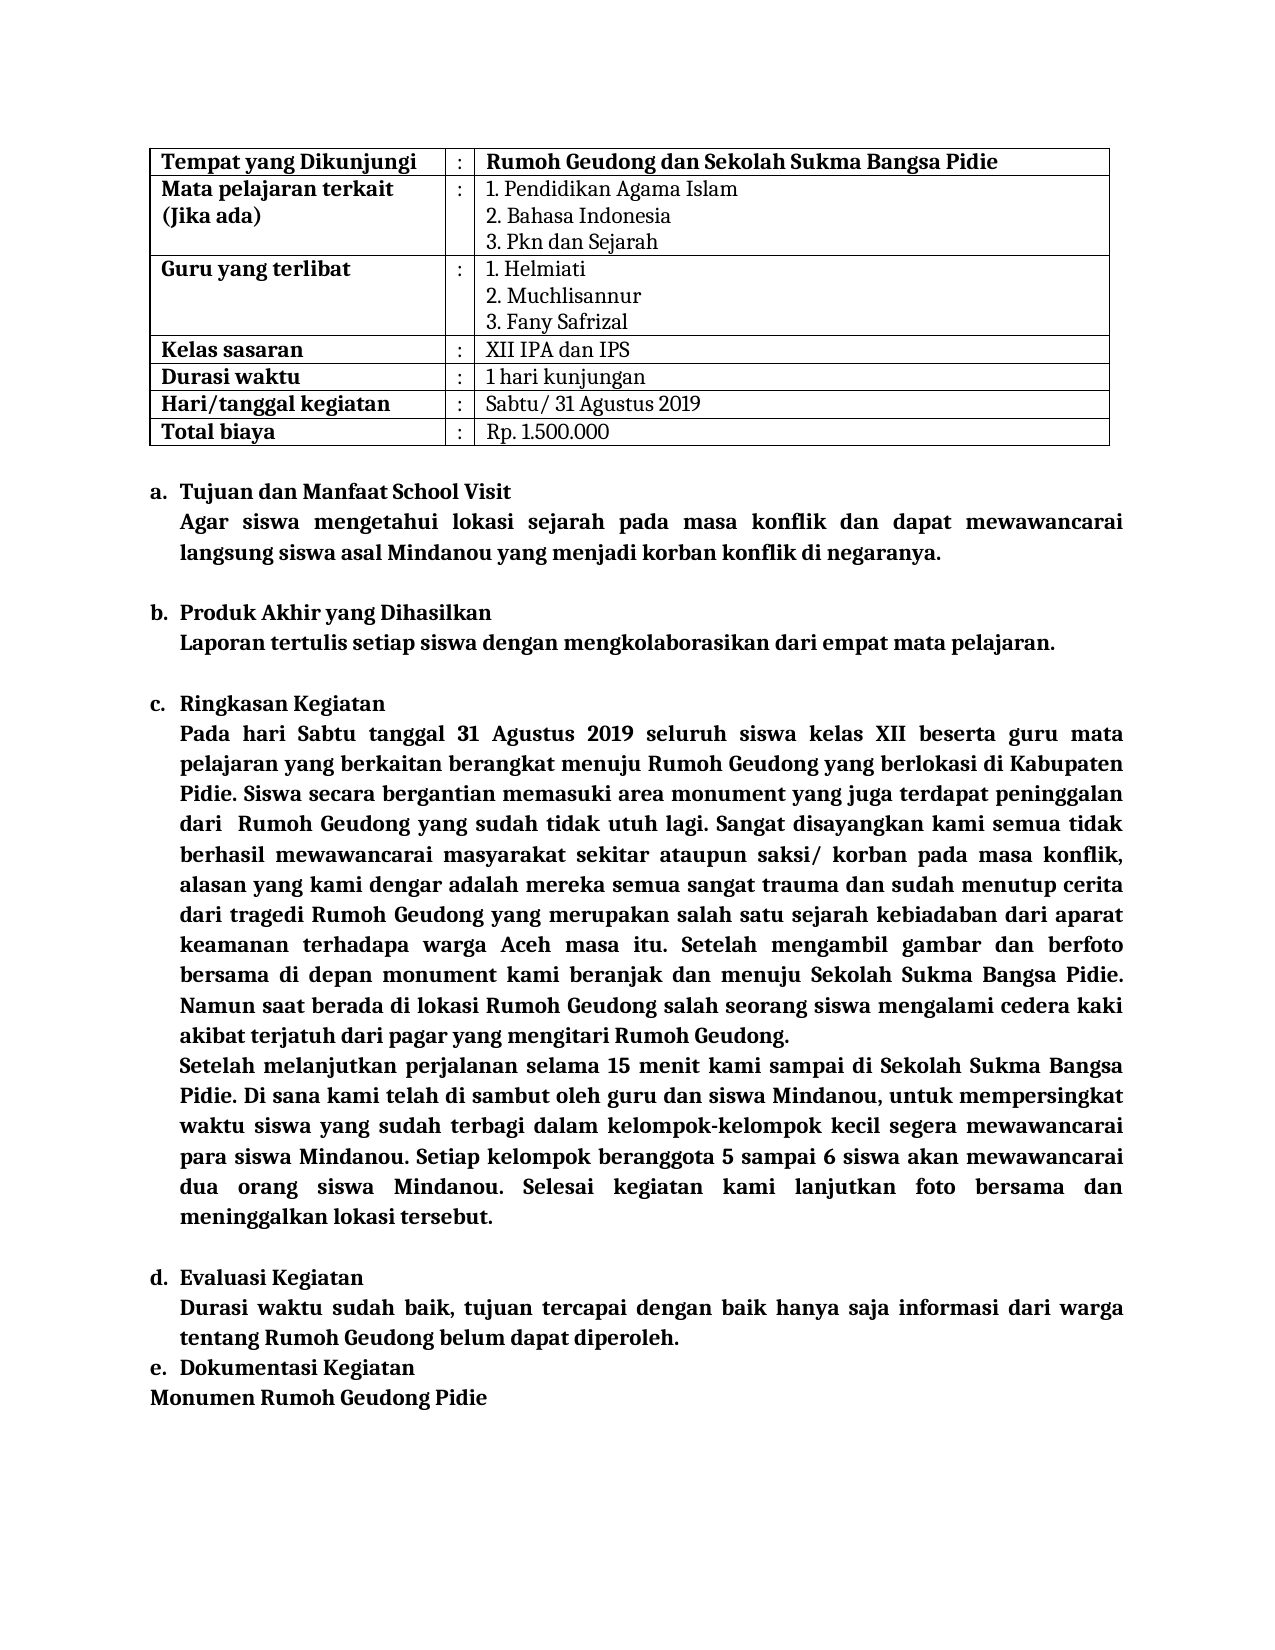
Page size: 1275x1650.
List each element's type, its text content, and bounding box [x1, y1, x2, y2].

table_cell Guru yang terlibat [151, 256, 445, 335]
table_cell Kelas sasaran [151, 336, 445, 363]
table_cell Sabtu/ 31 Agustus 2019 [475, 391, 1109, 417]
table_cell : [446, 391, 474, 417]
list Durasi waktu sudah baik, tujuan tercapai dengan baik hanya saja informasi dari warga tentang Rumoh Geudong belum dapat diperoleh. [179, 1294, 1125, 1351]
list Setelah melanjutkan perjalanan selama 15 menit kami sampai di Sekolah Sukma Bangsa Pidie. Di sana kami telah di sambut oleh guru dan siswa Mindanou, untuk mempersingkat waktu siswa yang sudah terbagi dalam kelompok-kelompok kecil segera mewawancarai para siswa Mindanou. Setiap kelompok beranggota 5 sampai 6 siswa akan mewawancarai dua orang siswa Mindanou. Selesai kegiatan kami lanjutkan foto bersama dan meninggalkan lokasi tersebut. [179, 1053, 1125, 1230]
list Laporan tertulis setiap siswa dengan mengkolaborasikan dari empat mata pelajaran. [179, 630, 1125, 656]
table_cell : [446, 256, 474, 335]
table_cell : [446, 336, 474, 363]
table_cell XII IPA dan IPS [475, 336, 1109, 363]
table_cell Hari/tanggal kegiatan [151, 391, 445, 417]
table_header Tempat yang Dikunjungi [151, 149, 445, 175]
list Produk Akhir yang Dihasilkan [150, 600, 1125, 626]
table_cell : [446, 176, 474, 255]
list Pada hari Sabtu tanggal 31 Agustus 2019 seluruh siswa kelas XII beserta guru mata pelajaran yang berkaitan berangkat menuju Rumoh Geudong yang berlokasi di Kabupaten Pidie. Siswa secara bergantian memasuki area monument yang juga terdapat peninggalan dari Rumoh Geudong yang sudah tidak utuh lagi. Sangat disayangkan kami semua tidak berhasil mewawancarai masyarakat sekitar ataupun saksi/ korban pada masa konflik, alasan yang kami dengar adalah mereka semua sangat trauma dan sudah menutup cerita dari tragedi Rumoh Geudong yang merupakan salah satu sejarah kebiadaban dari aparat keamanan terhadapa warga Aceh masa itu. Setelah mengambil gambar dan berfoto bersama di depan monument kami beranjak dan menuju Sekolah Sukma Bangsa Pidie. Namun saat berada di lokasi Rumoh Geudong salah seorang siswa mengalami cedera kaki akibat terjatuh dari pagar yang mengitari Rumoh Geudong. [179, 721, 1125, 1049]
table_cell : [446, 419, 474, 445]
table_cell Mata pelajaran terkait (Jika ada) [151, 176, 445, 255]
table_cell 1. Helmiati 2. Muchlisannur 3. Fany Safrizal [475, 256, 1109, 335]
list Agar siswa mengetahui lokasi sejarah pada masa konflik dan dapat mewawancarai langsung siswa asal Mindanou yang menjadi korban konflik di negaranya. [179, 509, 1125, 566]
list Evaluasi Kegiatan [150, 1264, 1125, 1291]
list Dokumentasi Kegiatan [150, 1355, 1125, 1381]
table_cell Durasi waktu [151, 364, 445, 390]
table_cell 1 hari kunjungan [475, 364, 1109, 390]
table_header : [446, 149, 474, 175]
table_header Rumoh Geudong dan Sekolah Sukma Bangsa Pidie [475, 149, 1109, 175]
text Monumen Rumoh Geudong Pidie [150, 1385, 1125, 1412]
table_cell 1. Pendidikan Agama Islam 2. Bahasa Indonesia 3. Pkn dan Sejarah [475, 176, 1109, 255]
table_cell Total biaya [151, 419, 445, 445]
table_cell : [446, 364, 474, 390]
list Ringkasan Kegiatan [150, 690, 1125, 717]
list Tujuan dan Manfaat School Visit [150, 479, 1125, 505]
table_cell Rp. 1.500.000 [475, 419, 1109, 445]
